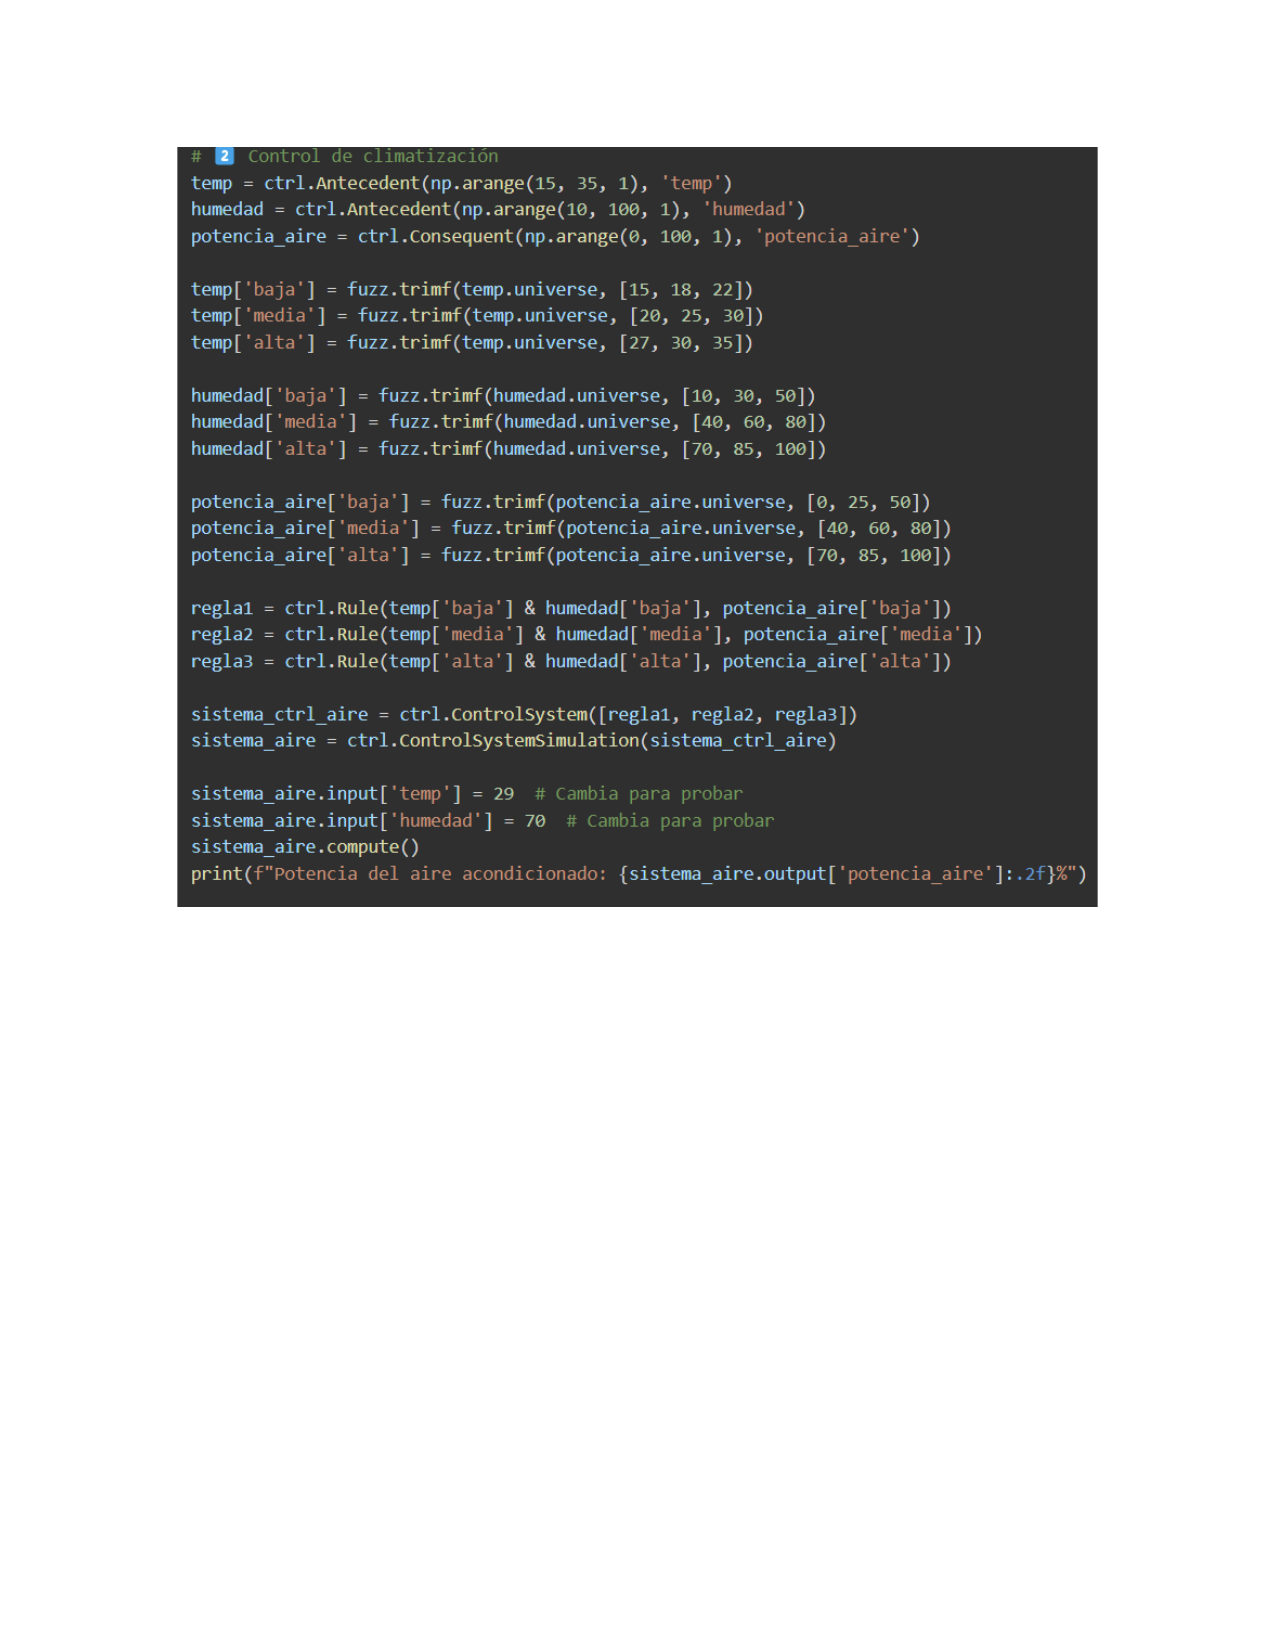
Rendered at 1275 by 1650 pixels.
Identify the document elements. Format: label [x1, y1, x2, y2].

picture [177, 147, 1098, 907]
